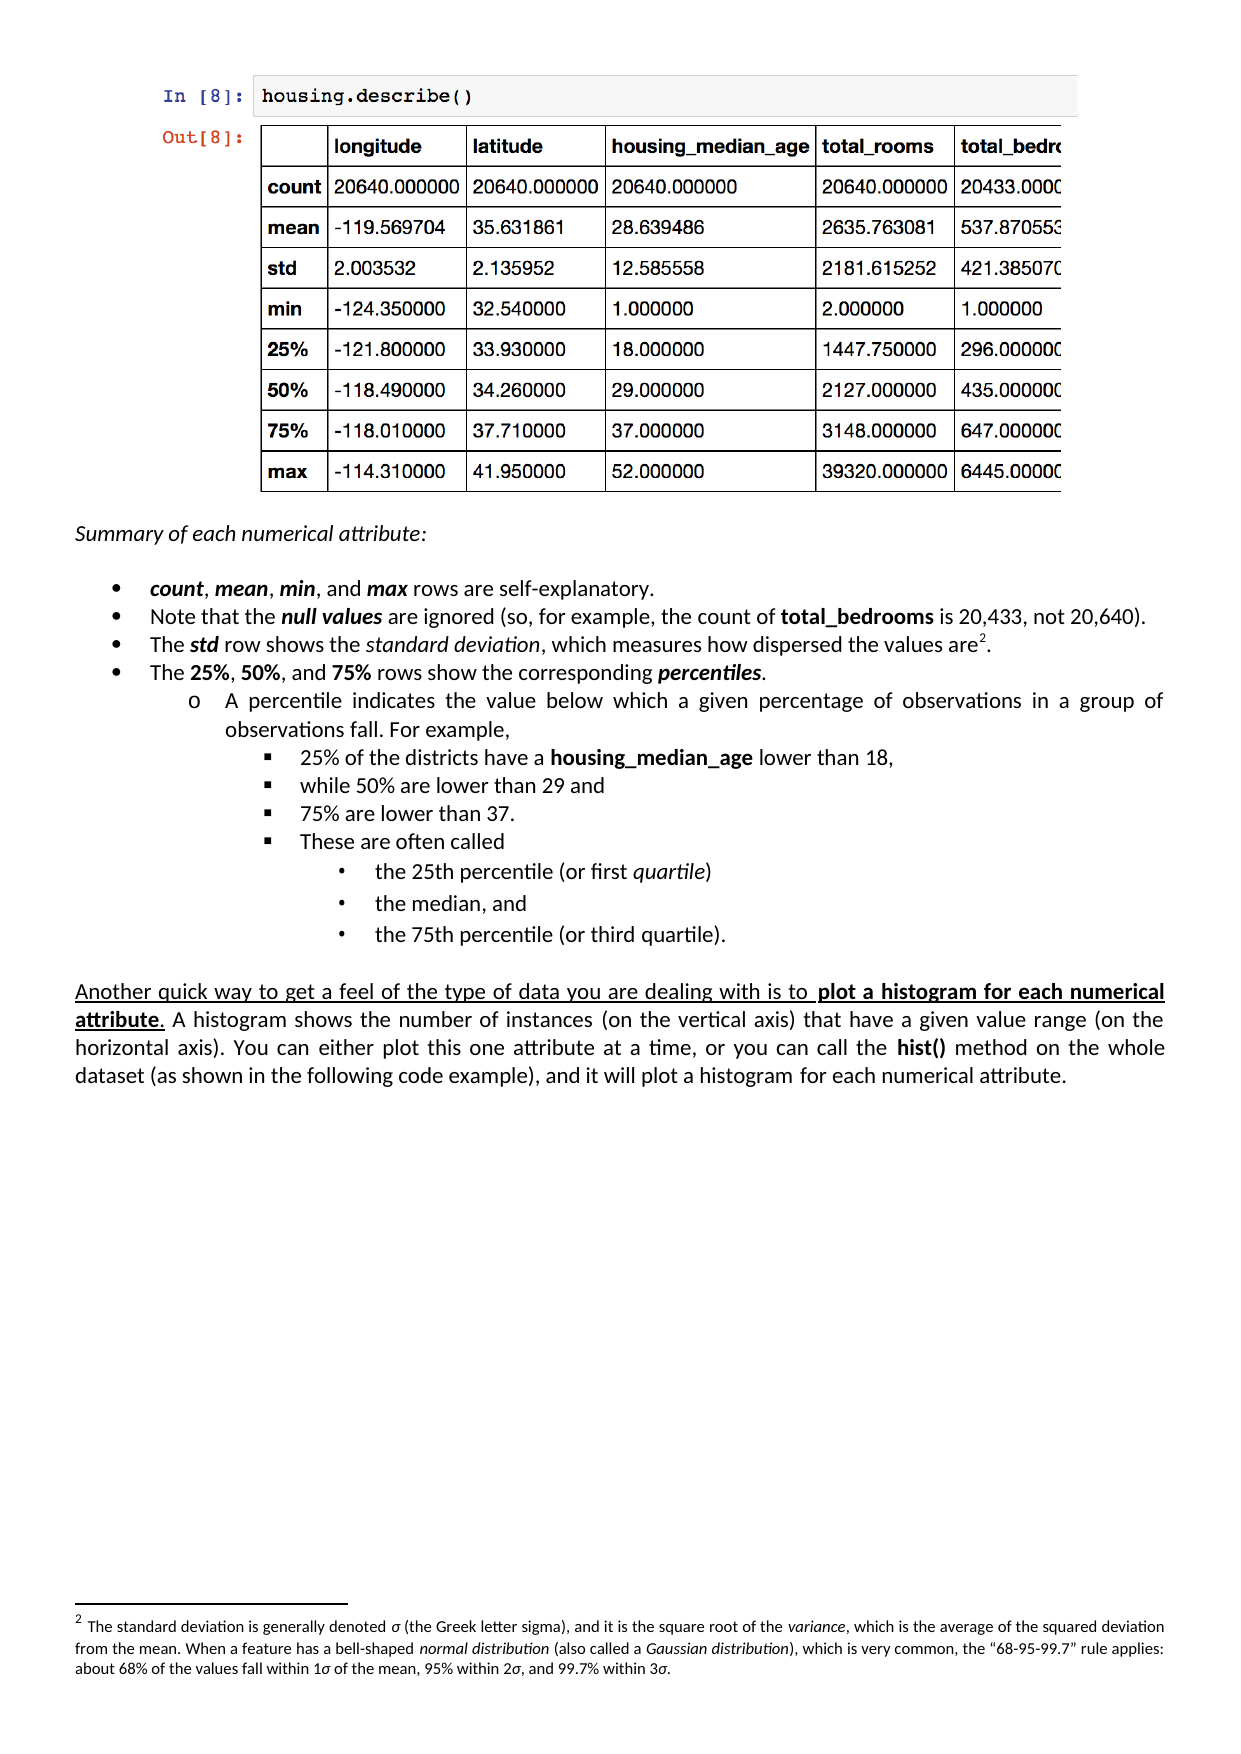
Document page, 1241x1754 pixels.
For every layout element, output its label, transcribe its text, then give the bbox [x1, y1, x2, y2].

list The 25%, 50%, and 75% rows show the corresponding percentiles. [112, 658, 1165, 686]
list These are often called [262, 827, 1165, 855]
list A percentile indicates the value below which a given percentage of observations in a group of observations fall. For example, [187, 686, 1165, 743]
text Another quick way to get a feel of the type of data you are dealing with is to plot a histogram for each numerical attribute. A histogram shows the number of instances (on the vertical axis) that have a given value range (on the horizontal axis). You can either plot this one attribute at a time, or you can call the hist() method on the whole dataset (as shown in the following code example), and it will plot a histogram for each numerical attribute. [75, 977, 1165, 1089]
list while 50% are lower than 29 and [262, 771, 1165, 799]
list the median, and [337, 886, 1165, 918]
text Summary of each numerical attribute: [75, 519, 1165, 547]
list the 75th percentile (or third quartile). [337, 918, 1165, 949]
list count, mean, min, and max rows are self-explanatory. [112, 574, 1165, 602]
list 75% are lower than 37. [262, 799, 1165, 827]
list 25% of the districts have a housing_median_age lower than 18, [262, 743, 1165, 771]
list the 25th percentile (or first quartile) [337, 855, 1165, 886]
list The std row shows the standard deviation, which measures how dispersed the values are. [112, 630, 1165, 658]
list Note that the null values are ignored (so, for example, the count of total_bedrooms is 20,433, not 20,640). [112, 602, 1165, 630]
